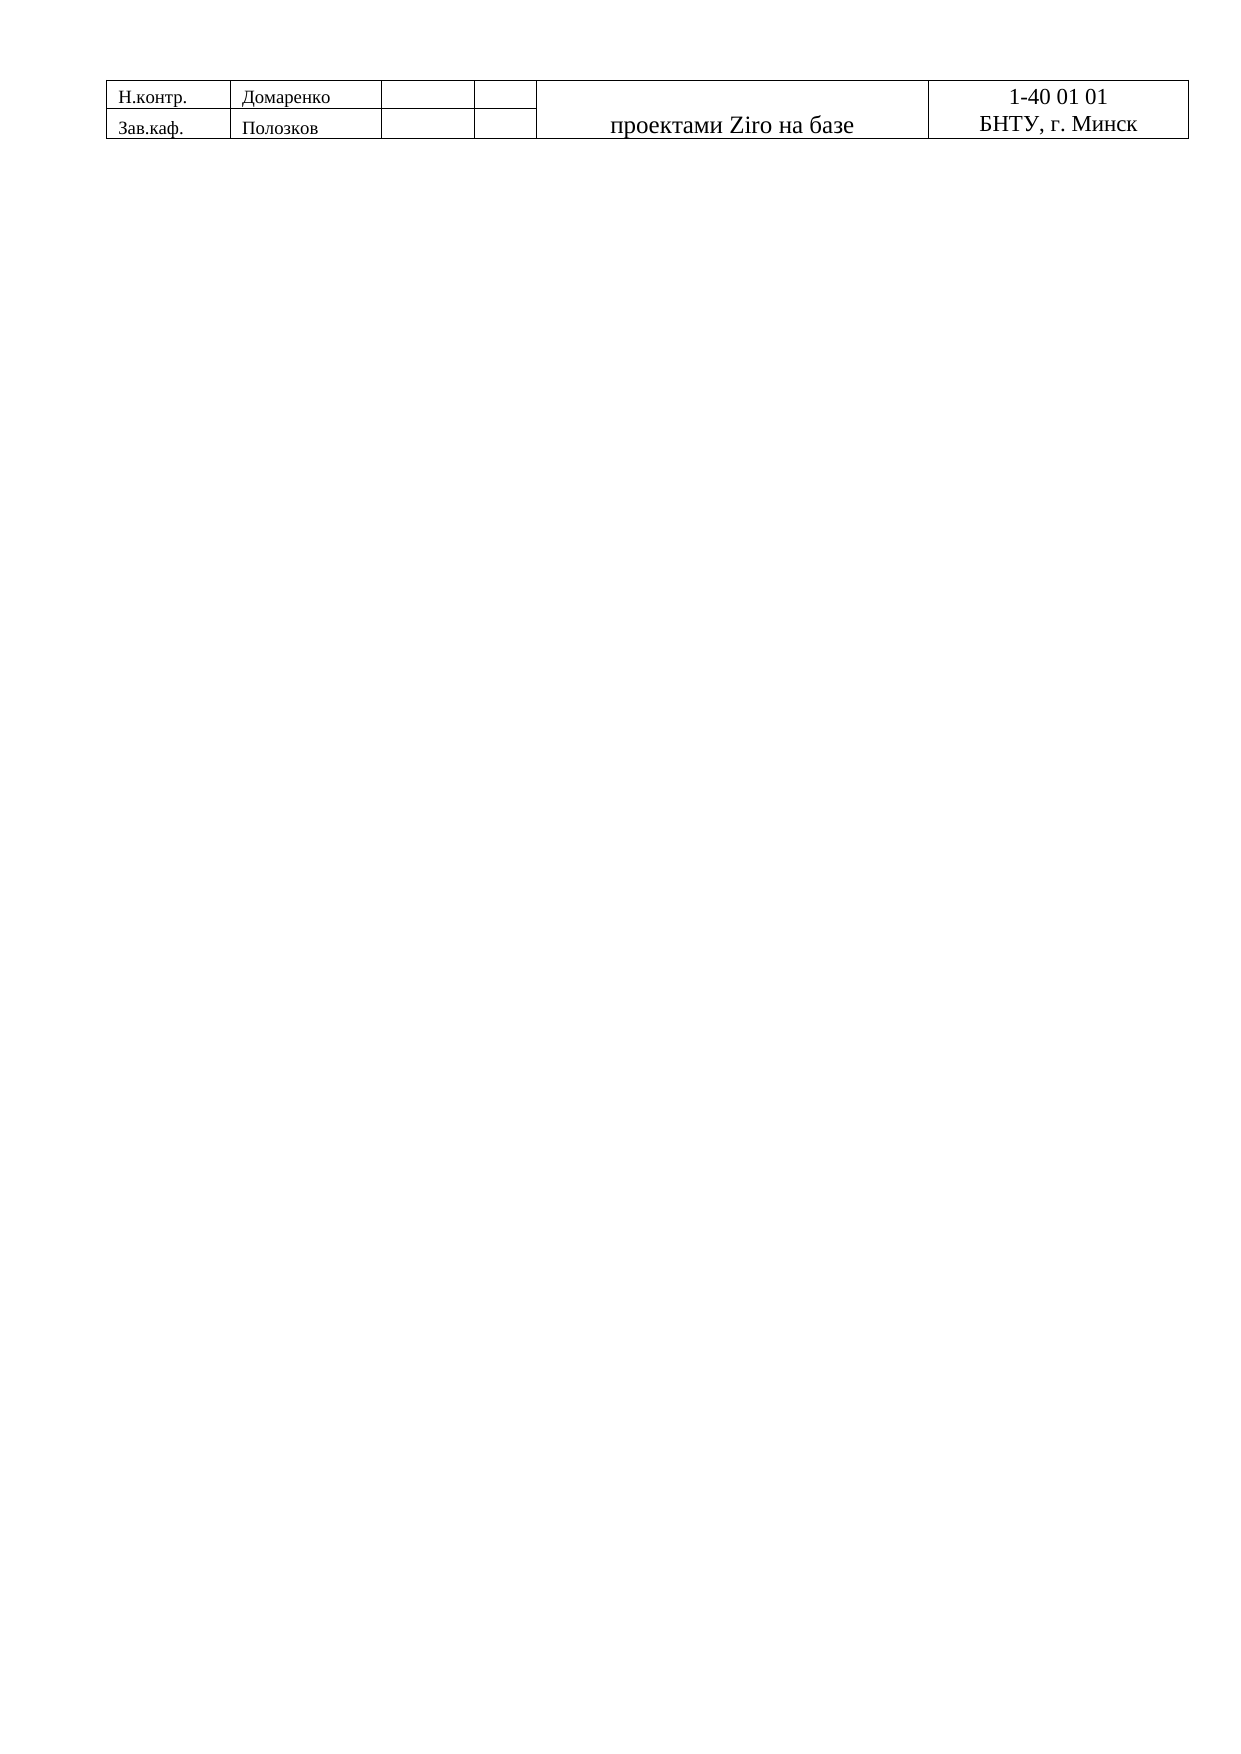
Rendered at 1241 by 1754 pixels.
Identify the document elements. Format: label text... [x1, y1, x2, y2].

table_cell Полозков [231, 109, 381, 138]
table_cell Н.контр. [107, 81, 230, 107]
table_cell [382, 81, 474, 107]
table_cell 1-40 01 01 БНТУ, г. Минск [929, 81, 1188, 138]
table_cell [475, 109, 536, 138]
table_cell Зав.каф. [107, 109, 230, 138]
table_cell [382, 109, 474, 138]
table_cell Домаренко [231, 81, 381, 107]
table_cell [475, 81, 536, 107]
